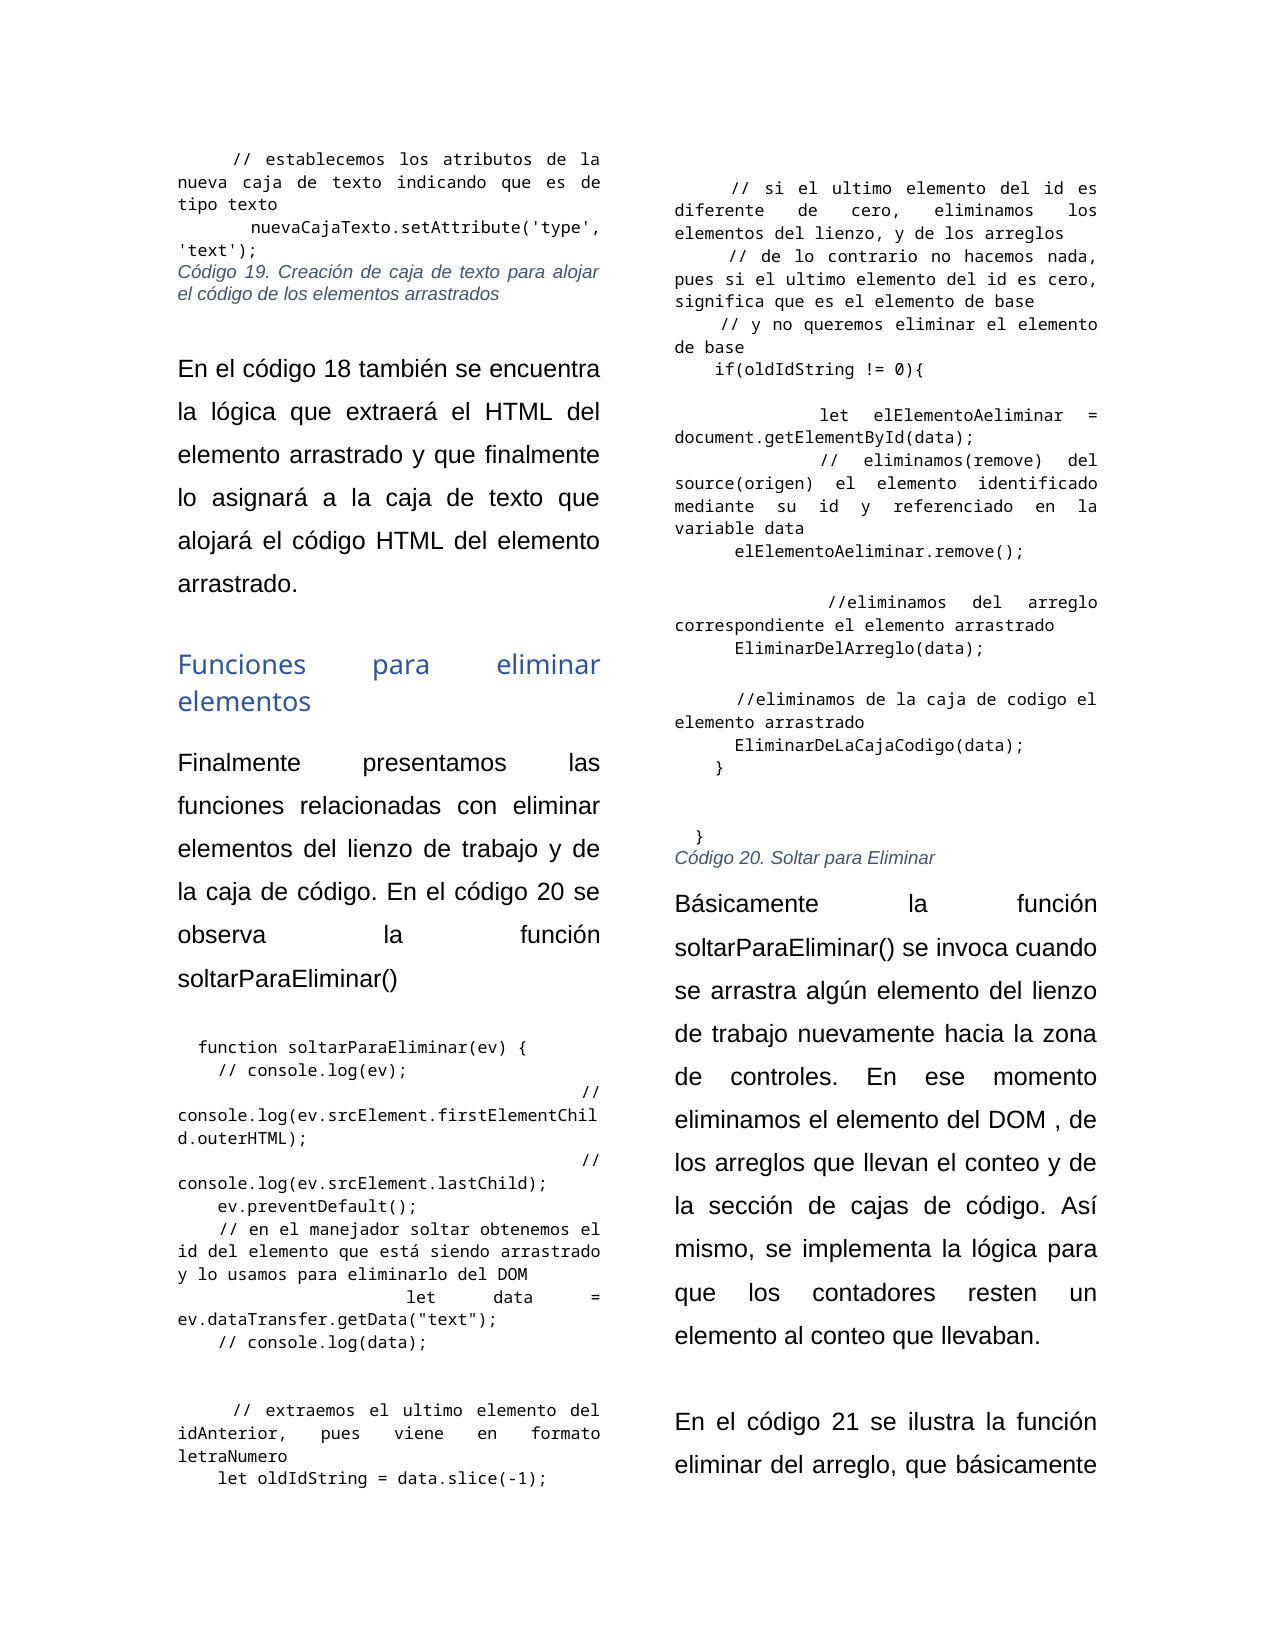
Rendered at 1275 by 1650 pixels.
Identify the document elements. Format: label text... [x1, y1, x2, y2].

text } [674, 824, 1098, 847]
text Básicamente la función soltarParaEliminar() se invoca cuando se arrastra algún elemento del lienzo de trabajo nuevamente hacia la zona de controles. En ese momento eliminamos el elemento del DOM , de los arreglos que llevan el conteo y de la sección de cajas de código. Así mismo, se implementa la lógica para que los contadores resten un elemento al conteo que llevaban. [674, 889, 1098, 1349]
text // console.log(ev.srcElement.firstElementChild.outerHTML); [177, 1081, 601, 1149]
text // en el manejador soltar obtenemos el id del elemento que está siendo arrastrado y lo usamos para eliminarlo del DOM [177, 1217, 601, 1285]
text EliminarDelArreglo(data); [674, 637, 1098, 659]
text //eliminamos de la caja de codigo el elemento arrastrado [674, 688, 1098, 733]
text // console.log(data); [177, 1331, 601, 1353]
text // console.log(ev.srcElement.lastChild); [177, 1149, 601, 1194]
text elElementoAeliminar.remove(); [674, 540, 1098, 562]
text let data = ev.dataTransfer.getData("text"); [177, 1285, 601, 1331]
text let elElementoAeliminar = document.getElementById(data); [674, 403, 1098, 449]
text Finalmente presentamos las funciones relacionadas con eliminar elementos del lienzo de trabajo y de la caja de código. En el código 20 se observa la función soltarParaEliminar() [177, 748, 601, 992]
text ev.preventDefault(); [177, 1194, 601, 1217]
text nuevaCajaTexto.setAttribute('type', 'text'); [177, 216, 601, 261]
text // establecemos los atributos de la nueva caja de texto indicando que es de tipo texto [177, 148, 601, 216]
text let oldIdString = data.slice(-1); [177, 1467, 601, 1490]
text function soltarParaEliminar(ev) { [177, 1036, 601, 1058]
text // de lo contrario no hacemos nada, pues si el ultimo elemento del id es cero, significa que es el elemento de base [674, 244, 1098, 313]
text Código 20. Soltar para Eliminar [674, 847, 1098, 868]
text // y no queremos eliminar el elemento de base [674, 313, 1098, 358]
text EliminarDeLaCajaCodigo(data); [674, 733, 1098, 756]
text // eliminamos(remove) del source(origen) el elemento identificado mediante su id y referenciado en la variable data [674, 449, 1098, 540]
text // console.log(ev); [177, 1058, 601, 1081]
text //eliminamos del arreglo correspondiente el elemento arrastrado [674, 591, 1098, 637]
text } [674, 756, 1098, 779]
subtitle Funciones para eliminar elementos [177, 646, 601, 719]
text En el código 18 también se encuentra la lógica que extraerá el HTML del elemento arrastrado y que finalmente lo asignará a la caja de texto que alojará el código HTML del elemento arrastrado. [177, 354, 601, 598]
text // extraemos el ultimo elemento del idAnterior, pues viene en formato letraNumero [177, 1399, 601, 1467]
text // si el ultimo elemento del id es diferente de cero, eliminamos los elementos del lienzo, y de los arreglos [674, 176, 1098, 244]
text if(oldIdString != 0){ [674, 358, 1098, 381]
text Código 19. Creación de caja de texto para alojar el código de los elementos arrastrados [177, 261, 601, 304]
